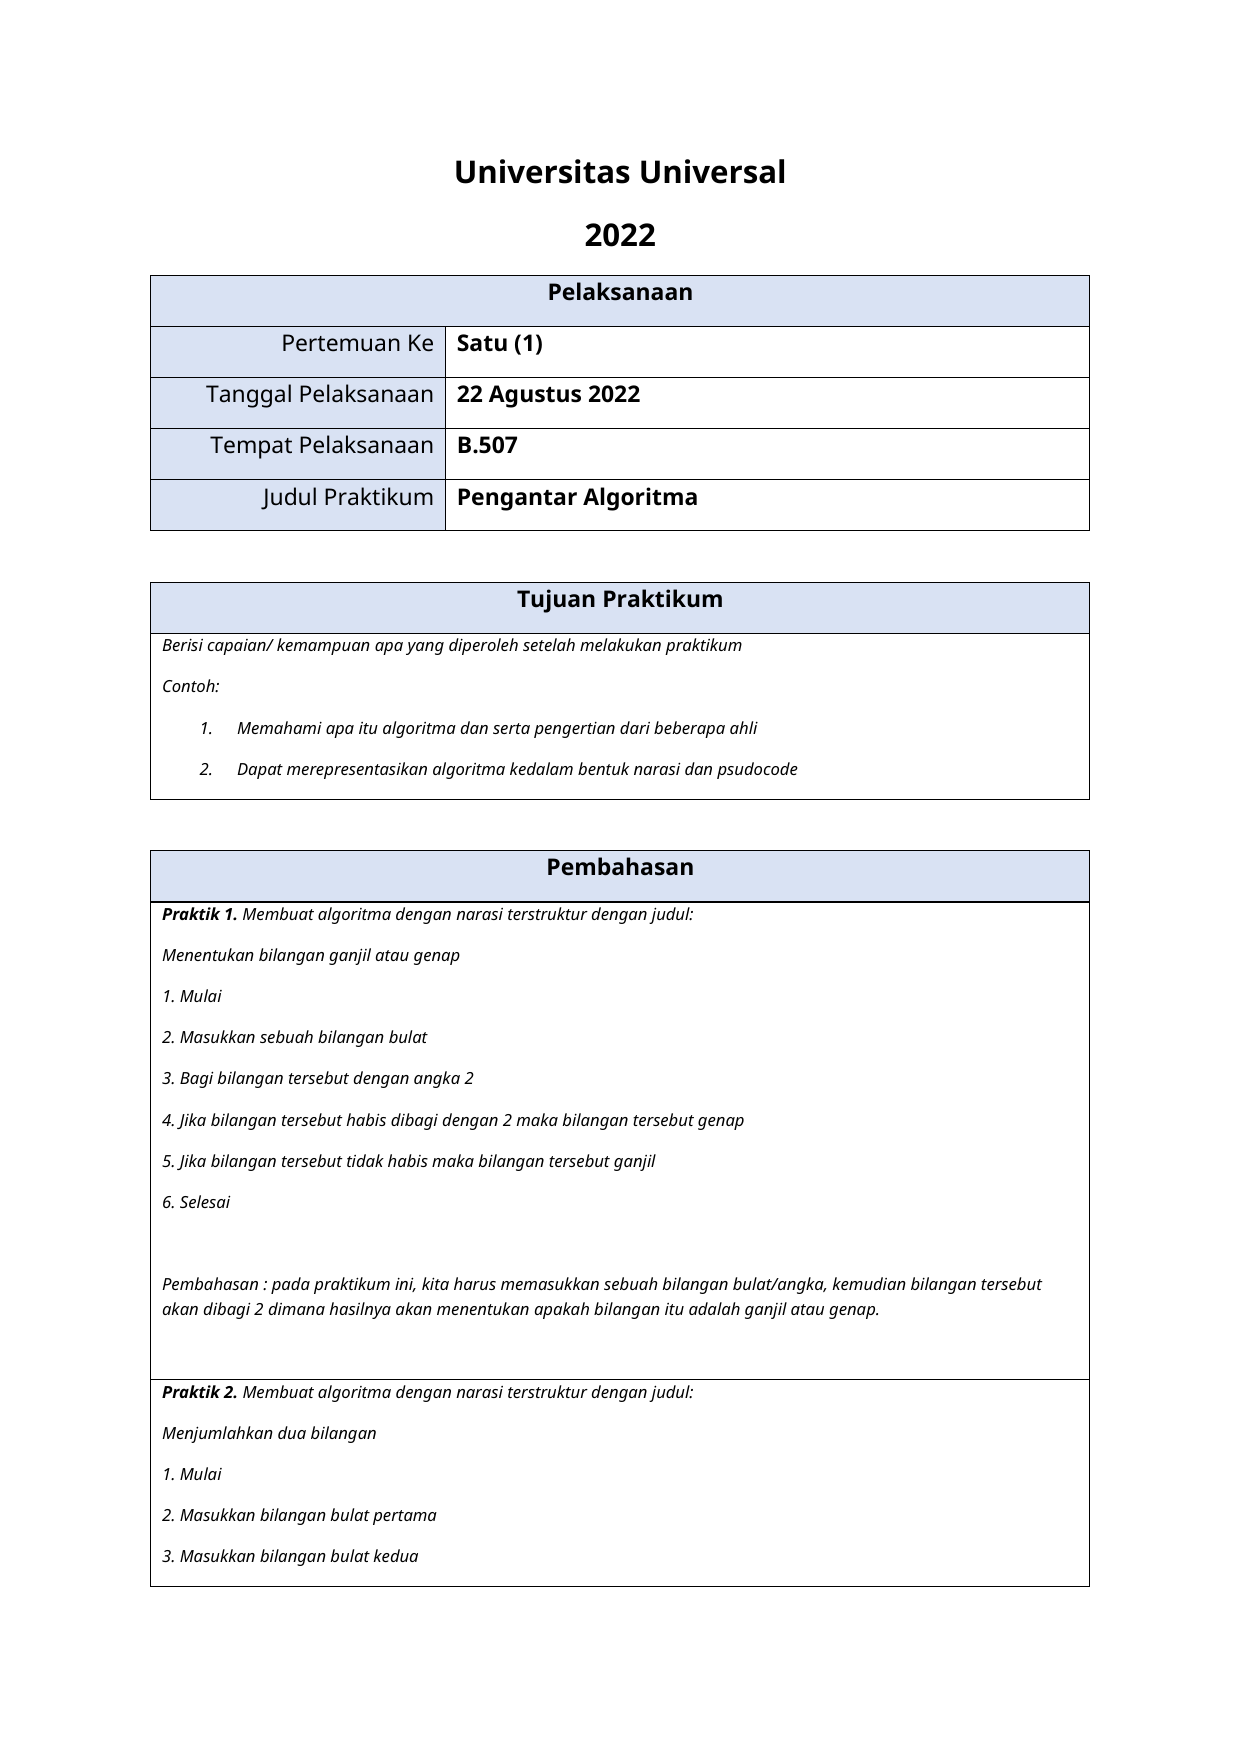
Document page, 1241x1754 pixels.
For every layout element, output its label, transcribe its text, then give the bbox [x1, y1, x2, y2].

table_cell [151, 1380, 1089, 1586]
text 2022 [150, 213, 1090, 255]
table_cell Pertemuan Ke [151, 327, 445, 377]
table_cell Satu (1) [446, 327, 1089, 377]
table_cell Tempat Pelaksanaan [151, 429, 445, 479]
table_cell Praktik 1. Membuat algoritma dengan narasi terstruktur dengan judul: Menentukan bilangan ganjil atau genap 1. Mulai 2. Masukkan sebuah bilangan bulat 3. Bagi bilangan tersebut dengan angka 2 4. Jika bilangan tersebut habis dibagi dengan 2 maka bilangan tersebut genap 5. Jika bilangan tersebut tidak habis maka bilangan tersebut ganjil 6. Selesai Pembahasan : pada praktikum ini, kita harus memasukkan sebuah bilangan bulat/angka, kemudian bilangan tersebut akan dibagi 2 dimana hasilnya akan menentukan apakah bilangan itu adalah ganjil atau genap. [151, 903, 1089, 1379]
table_cell 22 Agustus 2022 [446, 378, 1089, 428]
table_header Tujuan Praktikum [151, 583, 1089, 633]
table_cell Tanggal Pelaksanaan [151, 378, 445, 428]
table_header Pembahasan [151, 851, 1089, 901]
table_cell B.507 [446, 429, 1089, 479]
table_cell Judul Praktikum [151, 480, 445, 530]
table_cell Berisi capaian/ kemampuan apa yang diperoleh setelah melakukan praktikum Contoh: Memahami apa itu algoritma dan serta pengertian dari beberapa ahli Dapat merepresentasikan algoritma kedalam bentuk narasi dan psudocode [151, 634, 1089, 799]
table_header Pelaksanaan [151, 276, 1089, 326]
text Universitas Universal [150, 150, 1090, 193]
table_cell Pengantar Algoritma [446, 480, 1089, 530]
